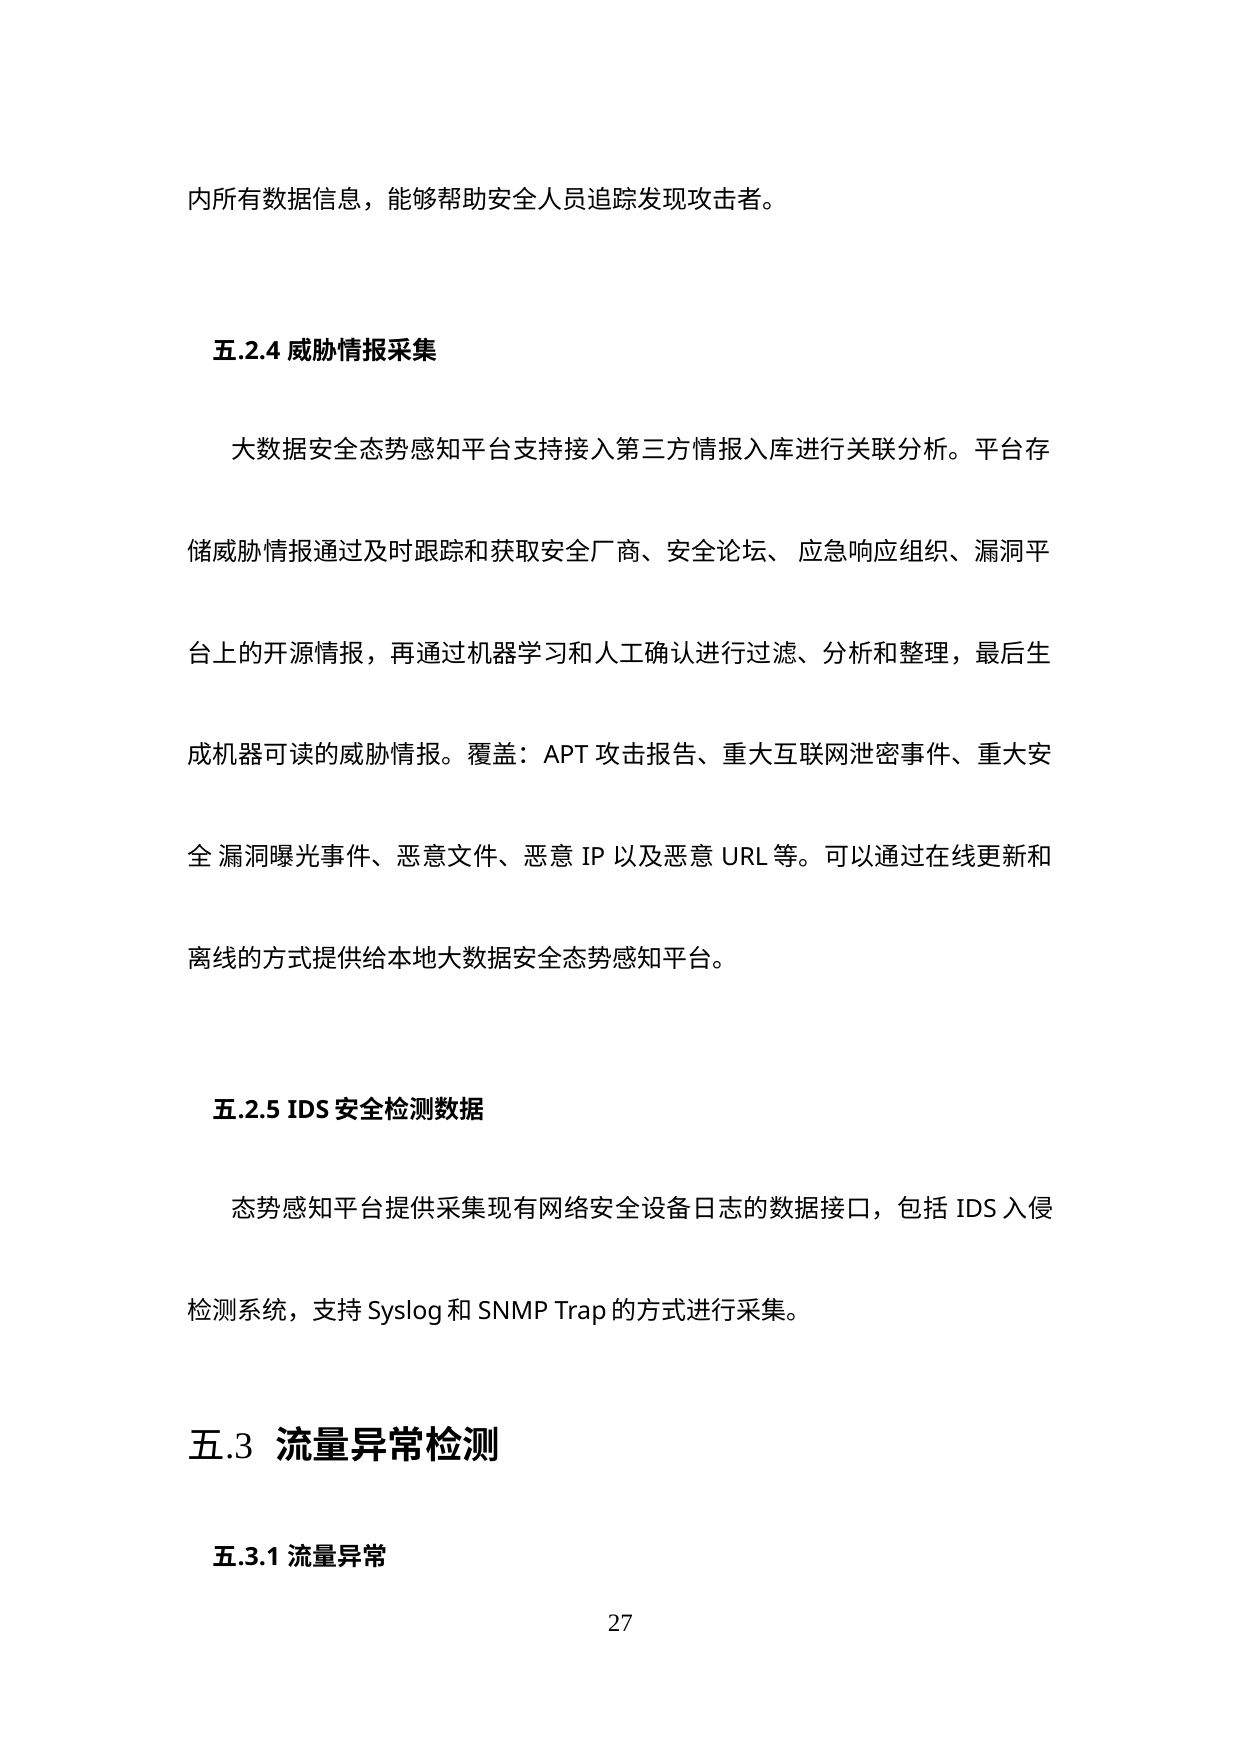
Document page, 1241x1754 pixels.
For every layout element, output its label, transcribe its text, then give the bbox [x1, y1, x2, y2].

subtitle 流量异常 [212, 1520, 1031, 1588]
subtitle IDS安全检测数据 [212, 1074, 1031, 1142]
subtitle 流量异常检测 [187, 1409, 1053, 1477]
text 态势感知平台提供采集现有网络安全设备日志的数据接口，包括IDS入侵检测系统，支持Syslog和SNMP Trap的方式进行采集。 [187, 1172, 1053, 1342]
subtitle 威胁情报采集 [212, 315, 1031, 383]
text 大数据安全态势感知平台支持接入第三方情报入库进行关联分析。平台存储威胁情报通过及时跟踪和获取安全厂商、安全论坛、 应急响应组织、漏洞平台上的开源情报，再通过机器学习和人工确认进行过滤、分析和整理，最后生成机器可读的威胁情报。覆盖：APT 攻击报告、重大互联网泄密事件、重大安全 漏洞曝光事件、恶意文件、恶意 IP 以及恶意 URL等。可以通过在线更新和离线的方式提供给本地大数据安全态势感知平台。 [187, 413, 1053, 991]
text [187, 164, 1053, 232]
